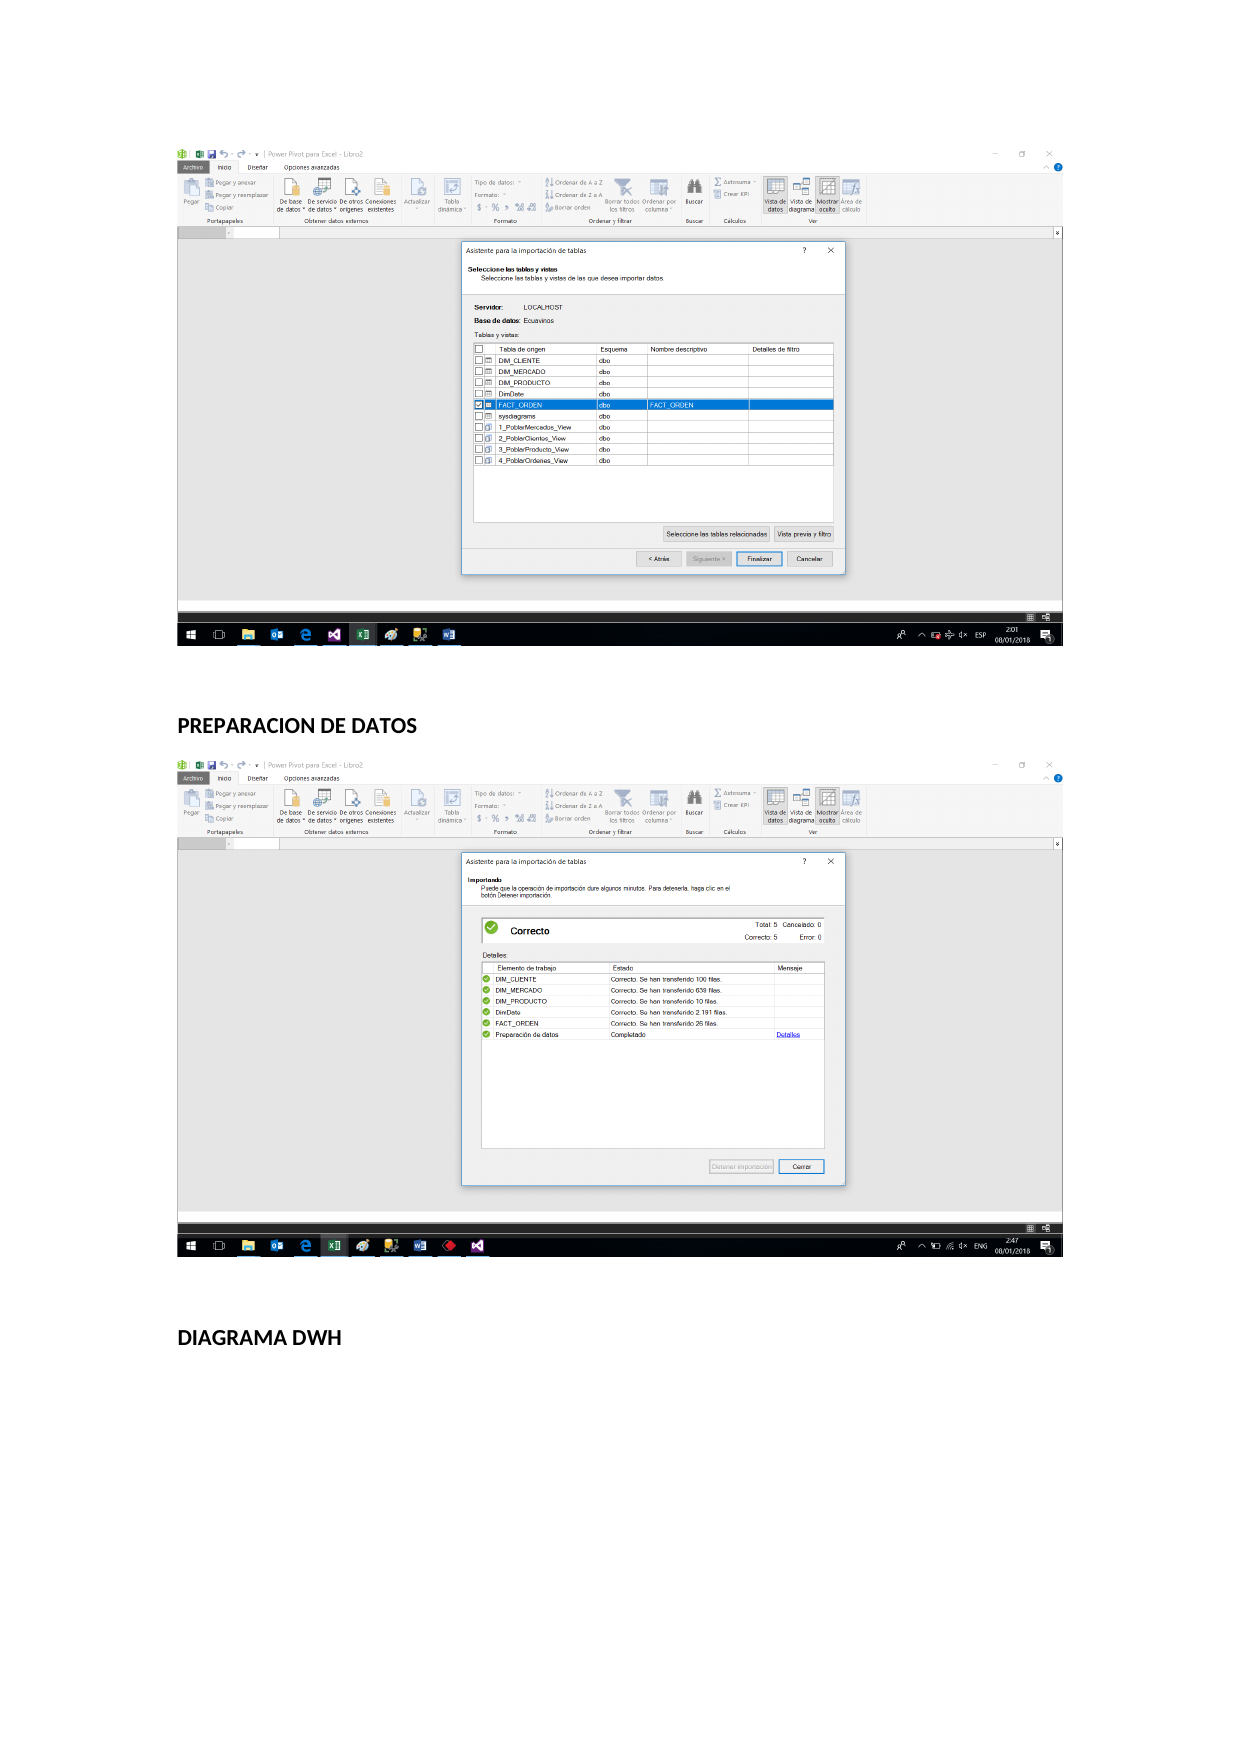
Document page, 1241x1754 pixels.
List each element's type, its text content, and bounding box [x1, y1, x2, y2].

picture [177, 147, 1063, 646]
picture [177, 758, 1063, 1257]
text PREPARACION DE DATOS [177, 712, 1063, 740]
text DIAGRAMA DWH [177, 1323, 1063, 1351]
